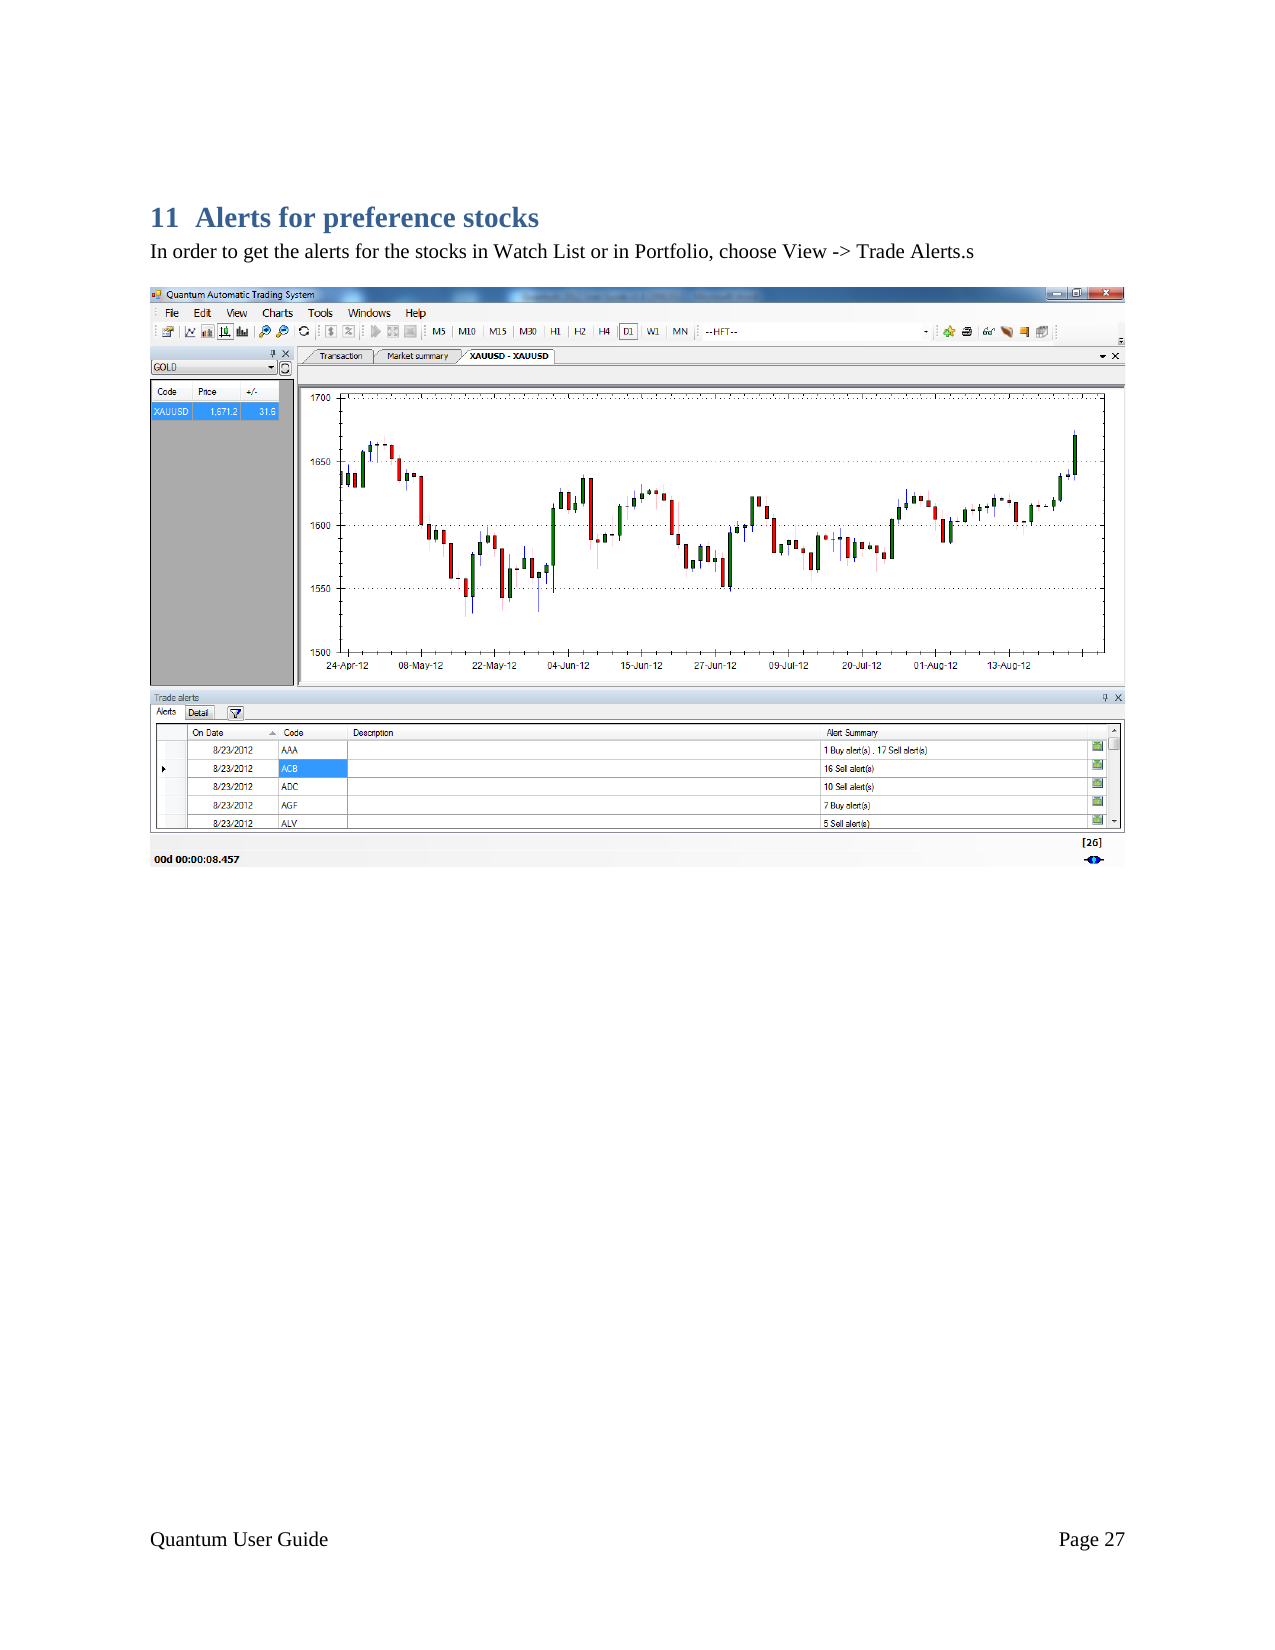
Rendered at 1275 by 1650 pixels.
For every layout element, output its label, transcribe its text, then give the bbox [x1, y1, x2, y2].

text In order to get the alerts for the stocks in Watch List or in Portfolio, choose View -> Trade Alerts.s [150, 238, 1125, 263]
picture [150, 287, 1125, 867]
subtitle Alerts for preference stocks [150, 200, 1125, 233]
